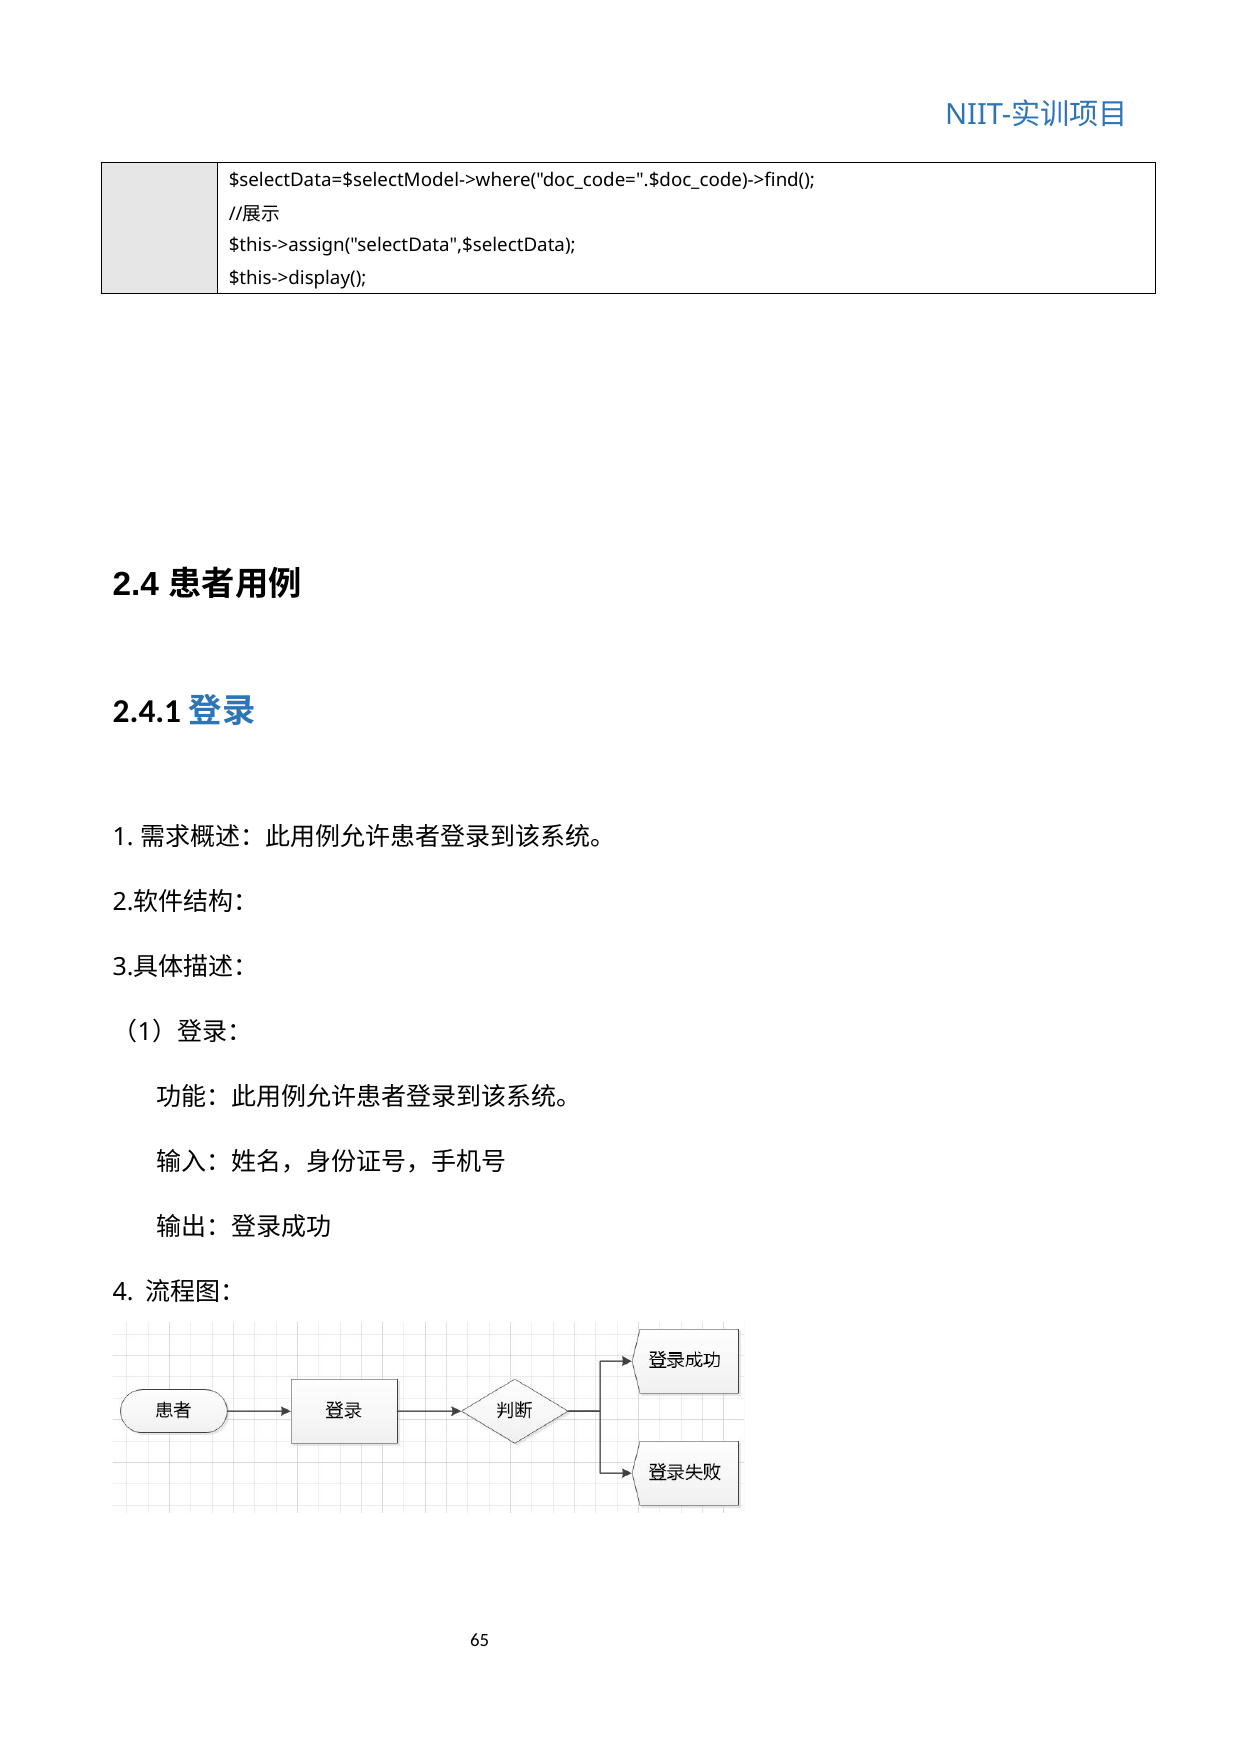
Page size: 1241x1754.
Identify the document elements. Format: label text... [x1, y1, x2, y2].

list 2.软件结构： [112, 867, 1128, 932]
list （1）登录： [112, 997, 1128, 1062]
table_cell 处理逻辑 [102, 163, 217, 293]
picture [112, 1322, 745, 1513]
list 3.具体描述： [112, 932, 1128, 997]
subtitle 2.4.1 登录 [112, 675, 1128, 740]
list 输出：登录成功 [112, 1192, 1128, 1257]
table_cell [218, 163, 1155, 293]
list 输入：姓名，身份证号，手机号 [112, 1127, 1128, 1192]
text 功能：此用例允许患者登录到该系统。 [112, 1062, 1128, 1127]
text 1. 需求概述：此用例允许患者登录到该系统。 [112, 802, 1128, 867]
list 流程图： [112, 1257, 1128, 1322]
subtitle 2.4 患者用例 [112, 549, 1128, 614]
